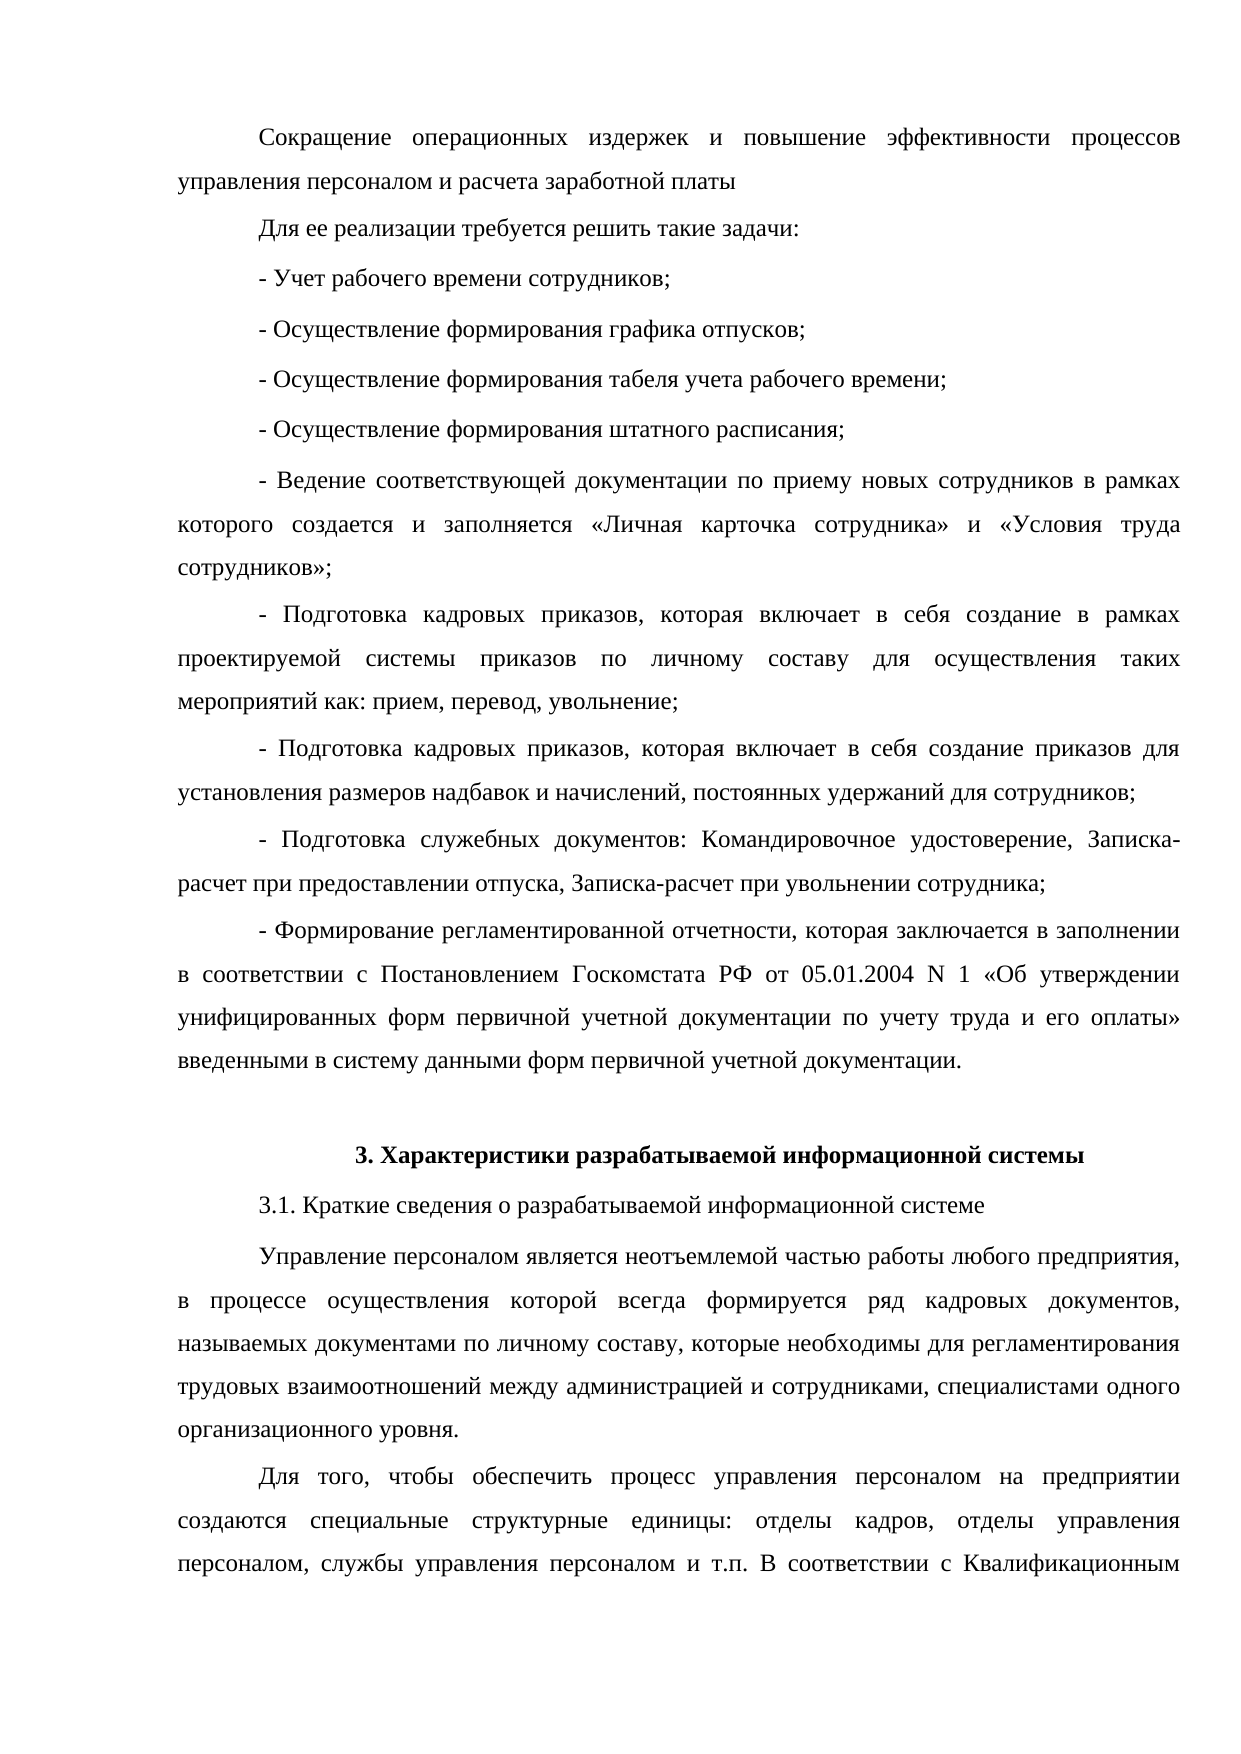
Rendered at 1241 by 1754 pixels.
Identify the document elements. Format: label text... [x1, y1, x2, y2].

text 3.1. Краткие сведения о разрабатываемой информационной системе [177, 1187, 1181, 1220]
text - Осуществление формирования штатного расписания; [177, 410, 1181, 444]
text Сокращение операционных издержек и повышение эффективности процессов управления персоналом и расчета заработной платы [177, 118, 1181, 195]
text - Осуществление формирования табеля учета рабочего времени; [177, 360, 1181, 394]
text - Учет рабочего времени сотрудников; [177, 259, 1181, 293]
text 3. Характеристики разрабатываемой информационной системы [177, 1136, 1181, 1170]
text - Формирование регламентированной отчетности, которая заключается в заполнении в соответствии с Постановлением Госкомстата РФ от 05.01.2004 N 1 «Об утверждении унифицированных форм первичной учетной документации по учету труда и его оплаты» введенными в систему данными форм первичной учетной документации. [177, 911, 1181, 1074]
text - Подготовка кадровых приказов, которая включает в себя создание приказов для установления размеров надбавок и начислений, постоянных удержаний для сотрудников; [177, 729, 1181, 806]
text - Ведение соответствующей документации по приему новых сотрудников в рамках которого создается и заполняется «Личная карточка сотрудника» и «Условия труда сотрудников»; [177, 461, 1181, 581]
text - Подготовка служебных документов: Командировочное удостоверение, Записка-расчет при предоставлении отпуска, Записка-расчет при увольнении сотрудника; [177, 820, 1181, 897]
text - Подготовка кадровых приказов, которая включает в себя создание в рамках проектируемой системы приказов по личному составу для осуществления таких мероприятий как: прием, перевод, увольнение; [177, 595, 1181, 715]
text Для ее реализации требуется решить такие задачи: [177, 209, 1181, 243]
text Управление персоналом является неотъемлемой частью работы любого предприятия, в процессе осуществления которой всегда формируется ряд кадровых документов, называемых документами по личному составу, которые необходимы для регламентирования трудовых взаимоотношений между администрацией и сотрудниками, специалистами одного организационного уровня. [177, 1237, 1181, 1443]
text - Осуществление формирования графика отпусков; [177, 310, 1181, 343]
